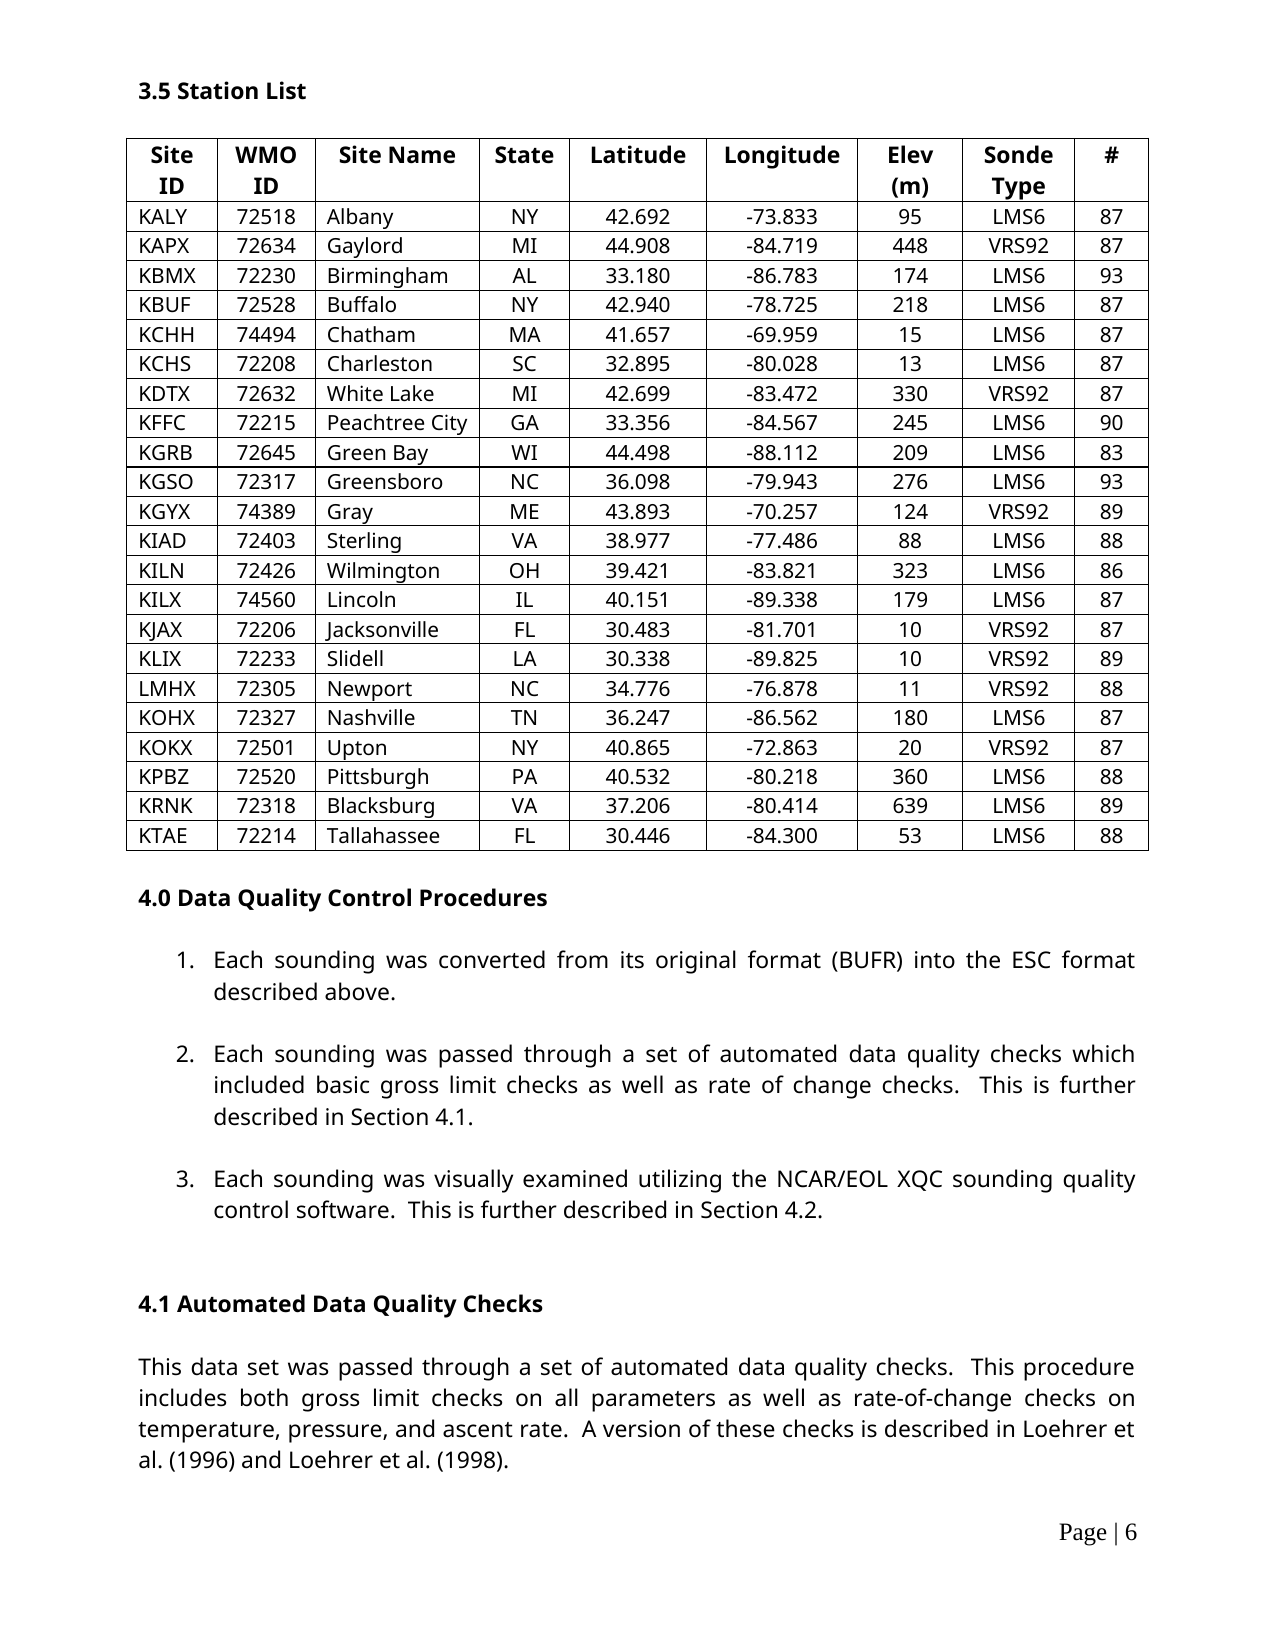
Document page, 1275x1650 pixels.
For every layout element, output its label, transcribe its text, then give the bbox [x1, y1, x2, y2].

table_cell KILX [127, 585, 217, 614]
table_cell 209 [858, 438, 962, 466]
table_cell MA [480, 320, 569, 348]
table_cell 72645 [218, 438, 315, 466]
text 4.0 Data Quality Control Procedures [138, 882, 1137, 913]
table_cell LMS6 [963, 261, 1074, 289]
table_cell LMS6 [963, 291, 1074, 319]
table_cell 34.776 [570, 674, 706, 702]
table_cell 86 [1075, 556, 1148, 584]
table_cell 30.446 [570, 821, 706, 849]
table_header State [480, 139, 569, 201]
table_cell KOKX [127, 733, 217, 761]
table_cell MI [480, 379, 569, 407]
table_cell LMHX [127, 674, 217, 702]
table_cell VRS92 [963, 615, 1074, 643]
table_cell 32.895 [570, 350, 706, 378]
table_cell -80.218 [707, 762, 857, 791]
table_cell 87 [1075, 733, 1148, 761]
table_cell Albany [316, 202, 479, 231]
table_header # [1075, 139, 1148, 201]
table_cell LMS6 [963, 792, 1074, 820]
table_cell 330 [858, 379, 962, 407]
table_cell 72215 [218, 409, 315, 437]
table_cell KAPX [127, 232, 217, 260]
table_cell SC [480, 350, 569, 378]
table_cell -84.567 [707, 409, 857, 437]
table_cell 87 [1075, 291, 1148, 319]
table_cell -78.725 [707, 291, 857, 319]
table_cell 174 [858, 261, 962, 289]
table_cell VRS92 [963, 379, 1074, 407]
table_cell 72520 [218, 762, 315, 791]
table_cell 72518 [218, 202, 315, 231]
table_cell -80.414 [707, 792, 857, 820]
table_cell 44.498 [570, 438, 706, 466]
table_cell ME [480, 497, 569, 525]
table_cell -83.472 [707, 379, 857, 407]
table_cell 72208 [218, 350, 315, 378]
table_cell 89 [1075, 792, 1148, 820]
table_cell 41.657 [570, 320, 706, 348]
text This data set was passed through a set of automated data quality checks. This procedure includes both gross limit checks on all parameters as well as rate-of-change checks on temperature, pressure, and ascent rate. A version of these checks is described in Loehrer et al. (1996) and Loehrer et al. (1998). [138, 1351, 1137, 1476]
table_cell NY [480, 202, 569, 231]
table_cell KGSO [127, 468, 217, 496]
table_cell FL [480, 615, 569, 643]
table_cell 90 [1075, 409, 1148, 437]
list Each sounding was visually examined utilizing the NCAR/EOL XQC sounding quality control software. This is further described in Section 4.2. [176, 1163, 1137, 1226]
table_cell IL [480, 585, 569, 614]
table_cell LMS6 [963, 821, 1074, 849]
table_cell KCHS [127, 350, 217, 378]
table_cell 639 [858, 792, 962, 820]
table_cell -69.959 [707, 320, 857, 348]
table_cell Charleston [316, 350, 479, 378]
table_cell Nashville [316, 703, 479, 732]
table_cell 40.151 [570, 585, 706, 614]
table_cell 87 [1075, 320, 1148, 348]
table_cell KOHX [127, 703, 217, 732]
table_cell 72206 [218, 615, 315, 643]
table_cell PA [480, 762, 569, 791]
table_cell 93 [1075, 261, 1148, 289]
table_cell Green Bay [316, 438, 479, 466]
table_cell Slidell [316, 644, 479, 673]
table_cell FL [480, 821, 569, 849]
table_header Site ID [127, 139, 217, 201]
table_cell 72214 [218, 821, 315, 849]
table_cell 15 [858, 320, 962, 348]
table_cell -76.878 [707, 674, 857, 702]
list Each sounding was converted from its original format (BUFR) into the ESC format described above. [176, 944, 1137, 1007]
table_cell LMS6 [963, 526, 1074, 555]
table_cell 88 [1075, 762, 1148, 791]
table_cell KCHH [127, 320, 217, 348]
table_cell 89 [1075, 497, 1148, 525]
table_cell VRS92 [963, 674, 1074, 702]
table_cell VA [480, 792, 569, 820]
table_cell OH [480, 556, 569, 584]
list Each sounding was passed through a set of automated data quality checks which included basic gross limit checks as well as rate of change checks. This is further described in Section 4.1. [176, 1038, 1137, 1132]
table_cell LMS6 [963, 350, 1074, 378]
table_cell 40.865 [570, 733, 706, 761]
table_cell 11 [858, 674, 962, 702]
table_cell 72426 [218, 556, 315, 584]
table_cell 83 [1075, 438, 1148, 466]
table_cell LMS6 [963, 468, 1074, 496]
table_cell 33.180 [570, 261, 706, 289]
table_cell 42.940 [570, 291, 706, 319]
table_cell White Lake [316, 379, 479, 407]
table_cell 74389 [218, 497, 315, 525]
table_cell 87 [1075, 232, 1148, 260]
table_cell Blacksburg [316, 792, 479, 820]
table_cell 87 [1075, 615, 1148, 643]
table_cell LA [480, 644, 569, 673]
table_cell KFFC [127, 409, 217, 437]
table_cell Peachtree City [316, 409, 479, 437]
table_header Latitude [570, 139, 706, 201]
table_cell LMS6 [963, 703, 1074, 732]
table_cell LMS6 [963, 202, 1074, 231]
table_cell 37.206 [570, 792, 706, 820]
table_cell Greensboro [316, 468, 479, 496]
table_cell KJAX [127, 615, 217, 643]
table_cell 72528 [218, 291, 315, 319]
table_cell KDTX [127, 379, 217, 407]
table_cell 42.692 [570, 202, 706, 231]
table_cell -89.825 [707, 644, 857, 673]
table_cell KLIX [127, 644, 217, 673]
table_cell Lincoln [316, 585, 479, 614]
table_cell 87 [1075, 703, 1148, 732]
table_cell Gaylord [316, 232, 479, 260]
table_cell 72632 [218, 379, 315, 407]
table_cell KGRB [127, 438, 217, 466]
table_cell MI [480, 232, 569, 260]
table_cell 10 [858, 615, 962, 643]
table_cell -86.562 [707, 703, 857, 732]
table_cell KILN [127, 556, 217, 584]
table_cell Wilmington [316, 556, 479, 584]
table_cell Chatham [316, 320, 479, 348]
table_cell Pittsburgh [316, 762, 479, 791]
table_cell 72305 [218, 674, 315, 702]
table_cell 218 [858, 291, 962, 319]
text 4.1 Automated Data Quality Checks [138, 1288, 1137, 1319]
table_cell Jacksonville [316, 615, 479, 643]
table_cell 36.098 [570, 468, 706, 496]
table_cell 448 [858, 232, 962, 260]
table_cell -88.112 [707, 438, 857, 466]
table_cell Upton [316, 733, 479, 761]
table_cell 88 [858, 526, 962, 555]
table_cell 38.977 [570, 526, 706, 555]
table_cell GA [480, 409, 569, 437]
table_cell 179 [858, 585, 962, 614]
table_cell LMS6 [963, 556, 1074, 584]
table_cell 245 [858, 409, 962, 437]
table_cell KIAD [127, 526, 217, 555]
table_header WMO ID [218, 139, 315, 201]
table_cell LMS6 [963, 585, 1074, 614]
table_cell LMS6 [963, 762, 1074, 791]
table_cell LMS6 [963, 320, 1074, 348]
table_cell Buffalo [316, 291, 479, 319]
table_cell Tallahassee [316, 821, 479, 849]
table_cell 30.338 [570, 644, 706, 673]
table_cell 87 [1075, 350, 1148, 378]
table_cell KBMX [127, 261, 217, 289]
text 3.5 Station List [138, 75, 1137, 106]
table_cell KRNK [127, 792, 217, 820]
table_cell VRS92 [963, 733, 1074, 761]
table_cell 39.421 [570, 556, 706, 584]
table_header Sonde Type [963, 139, 1074, 201]
table_cell 72318 [218, 792, 315, 820]
table_cell 124 [858, 497, 962, 525]
table_cell 44.908 [570, 232, 706, 260]
table_cell -84.300 [707, 821, 857, 849]
table_cell KALY [127, 202, 217, 231]
table_cell 323 [858, 556, 962, 584]
table_cell VRS92 [963, 232, 1074, 260]
table_cell -81.701 [707, 615, 857, 643]
table_cell 72403 [218, 526, 315, 555]
table_cell KTAE [127, 821, 217, 849]
table_header Longitude [707, 139, 857, 201]
table_cell AL [480, 261, 569, 289]
table_cell NY [480, 733, 569, 761]
table_cell WI [480, 438, 569, 466]
table_header Site Name [316, 139, 479, 201]
table_cell 93 [1075, 468, 1148, 496]
table_cell 88 [1075, 674, 1148, 702]
table_cell 42.699 [570, 379, 706, 407]
table_cell 88 [1075, 821, 1148, 849]
table_cell KGYX [127, 497, 217, 525]
table_cell TN [480, 703, 569, 732]
table_header Elev (m) [858, 139, 962, 201]
table_cell VA [480, 526, 569, 555]
table_cell Sterling [316, 526, 479, 555]
table_cell 87 [1075, 202, 1148, 231]
table_cell 180 [858, 703, 962, 732]
table_cell 87 [1075, 585, 1148, 614]
table_cell -70.257 [707, 497, 857, 525]
table_cell 276 [858, 468, 962, 496]
table_cell 20 [858, 733, 962, 761]
table_cell 87 [1075, 379, 1148, 407]
table_cell 360 [858, 762, 962, 791]
table_cell 72501 [218, 733, 315, 761]
table_cell -80.028 [707, 350, 857, 378]
table_cell Birmingham [316, 261, 479, 289]
table_cell Gray [316, 497, 479, 525]
table_cell Newport [316, 674, 479, 702]
table_cell 89 [1075, 644, 1148, 673]
table_cell 53 [858, 821, 962, 849]
table_cell 40.532 [570, 762, 706, 791]
table_cell -83.821 [707, 556, 857, 584]
table_cell KPBZ [127, 762, 217, 791]
table_cell LMS6 [963, 409, 1074, 437]
table_cell 72317 [218, 468, 315, 496]
table_cell 43.893 [570, 497, 706, 525]
table_cell -73.833 [707, 202, 857, 231]
table_cell -79.943 [707, 468, 857, 496]
table_cell -72.863 [707, 733, 857, 761]
table_cell NC [480, 468, 569, 496]
table_cell 72634 [218, 232, 315, 260]
table_cell VRS92 [963, 497, 1074, 525]
table_cell 88 [1075, 526, 1148, 555]
table_cell 33.356 [570, 409, 706, 437]
table_cell 74494 [218, 320, 315, 348]
table_cell -86.783 [707, 261, 857, 289]
table_cell 10 [858, 644, 962, 673]
table_cell 72230 [218, 261, 315, 289]
table_cell 13 [858, 350, 962, 378]
table_cell -89.338 [707, 585, 857, 614]
table_cell KBUF [127, 291, 217, 319]
table_cell 36.247 [570, 703, 706, 732]
table_cell -77.486 [707, 526, 857, 555]
table_cell NY [480, 291, 569, 319]
table_cell 72327 [218, 703, 315, 732]
table_cell LMS6 [963, 438, 1074, 466]
table_cell VRS92 [963, 644, 1074, 673]
table_cell 30.483 [570, 615, 706, 643]
table_cell -84.719 [707, 232, 857, 260]
table_cell NC [480, 674, 569, 702]
table_cell 72233 [218, 644, 315, 673]
table_cell 95 [858, 202, 962, 231]
table_cell 74560 [218, 585, 315, 614]
